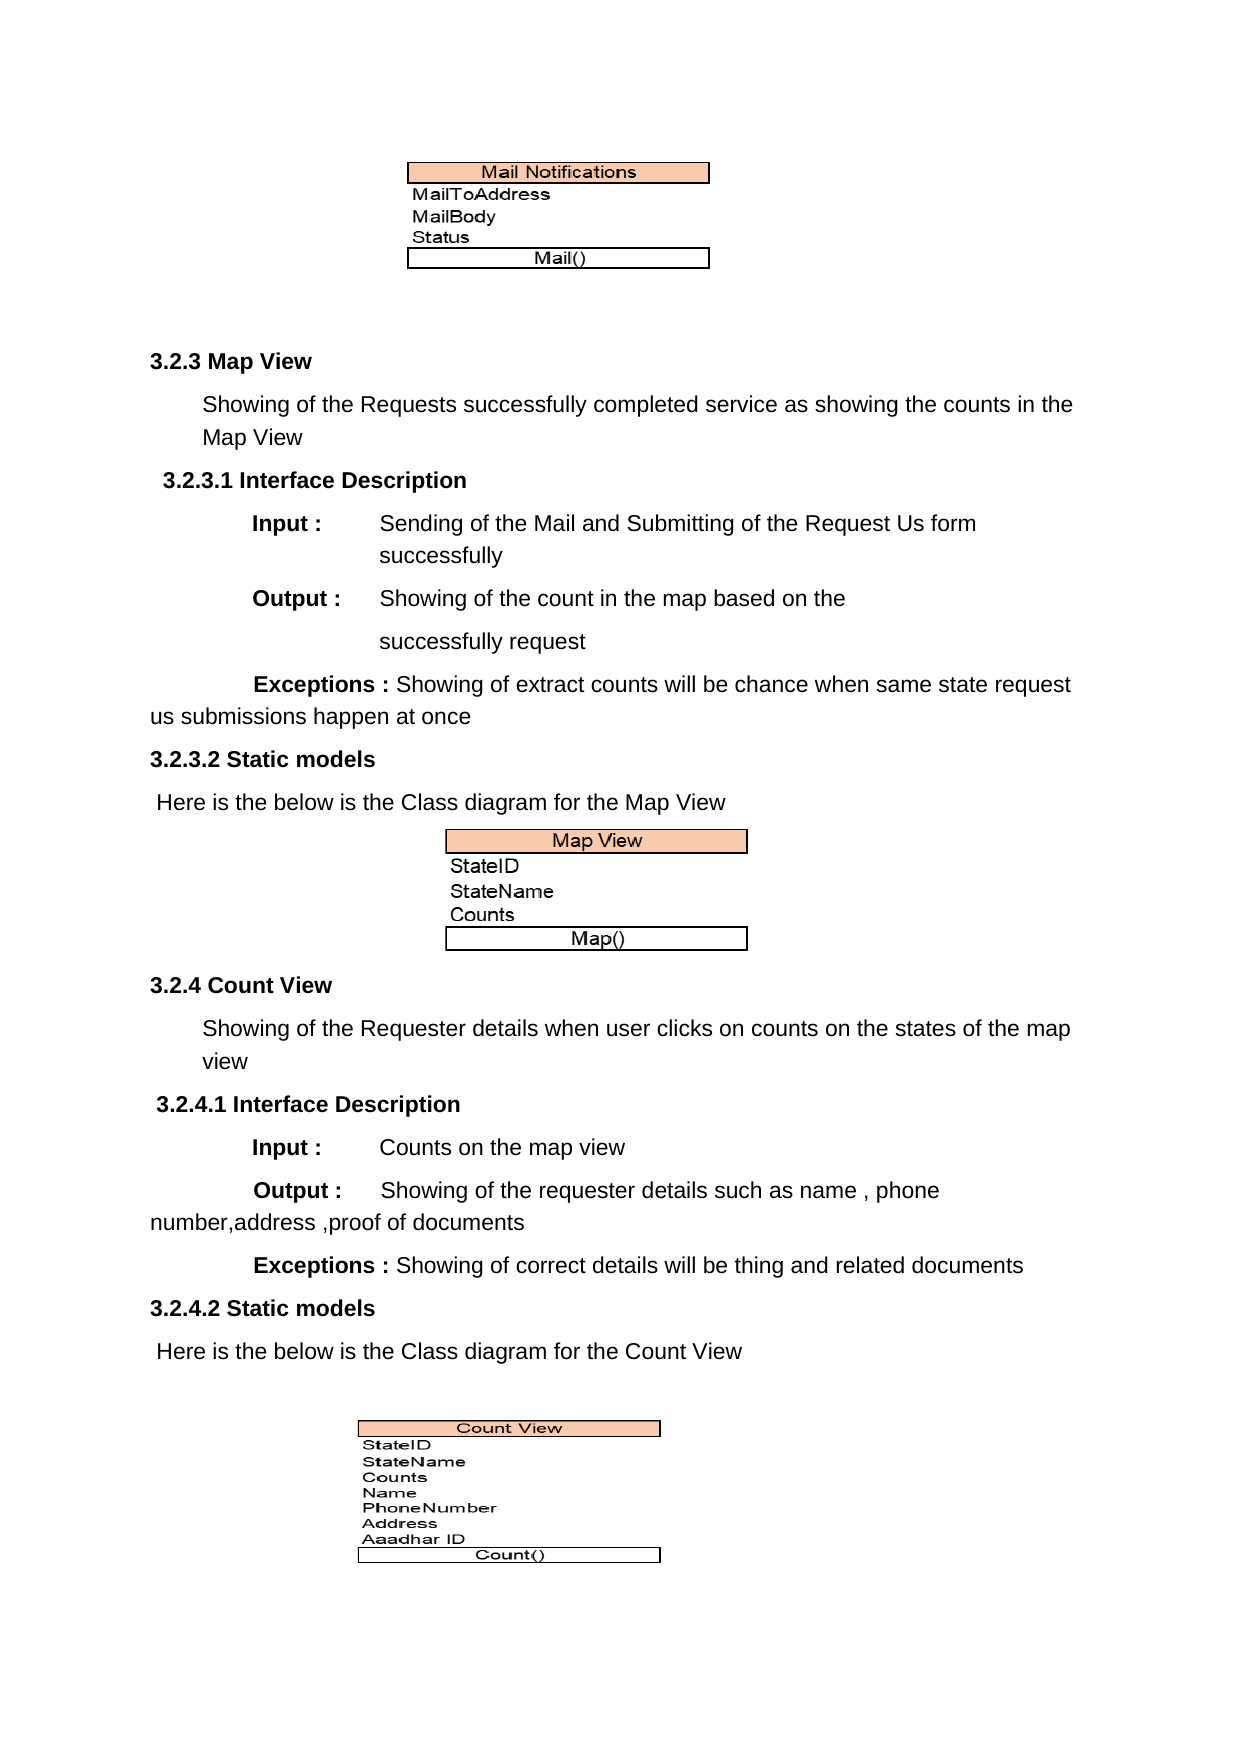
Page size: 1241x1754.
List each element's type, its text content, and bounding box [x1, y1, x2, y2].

list Showing of the Requester details when user clicks on counts on the states of the map view [202, 1012, 1090, 1077]
text 3.2.3.1 Interface Description [150, 464, 1090, 496]
text 3.2.4.1 Interface Description [150, 1088, 1090, 1120]
text Output : Showing of the requester details such as name , phone number,address ,proof of documents [150, 1174, 1090, 1239]
list 3.2.4 Count View [150, 969, 1090, 1002]
text Input : Sending of the Mail and Submitting of the Request Us form successfully [150, 507, 1090, 572]
text successfully request [150, 625, 1090, 657]
list Showing of the Requests successfully completed service as showing the counts in the Map View [202, 388, 1090, 453]
picture [445, 829, 751, 952]
text Output : Showing of the count in the map based on the [150, 582, 1090, 614]
text Exceptions : Showing of correct details will be thing and related documents [150, 1249, 1090, 1282]
text 3.2.3.2 Static models [150, 743, 1090, 776]
text 3.2.4.2 Static models [150, 1292, 1090, 1324]
text Here is the below is the Class diagram for the Map View [150, 786, 1090, 819]
text Input : Counts on the map view [150, 1131, 1090, 1163]
text Here is the below is the Class diagram for the Count View [150, 1335, 1090, 1367]
picture [357, 1420, 663, 1564]
text Exceptions : Showing of extract counts will be chance when same state request us submissions happen at once [150, 668, 1090, 733]
list 3.2.3 Map View [150, 345, 1090, 378]
picture [407, 162, 713, 270]
